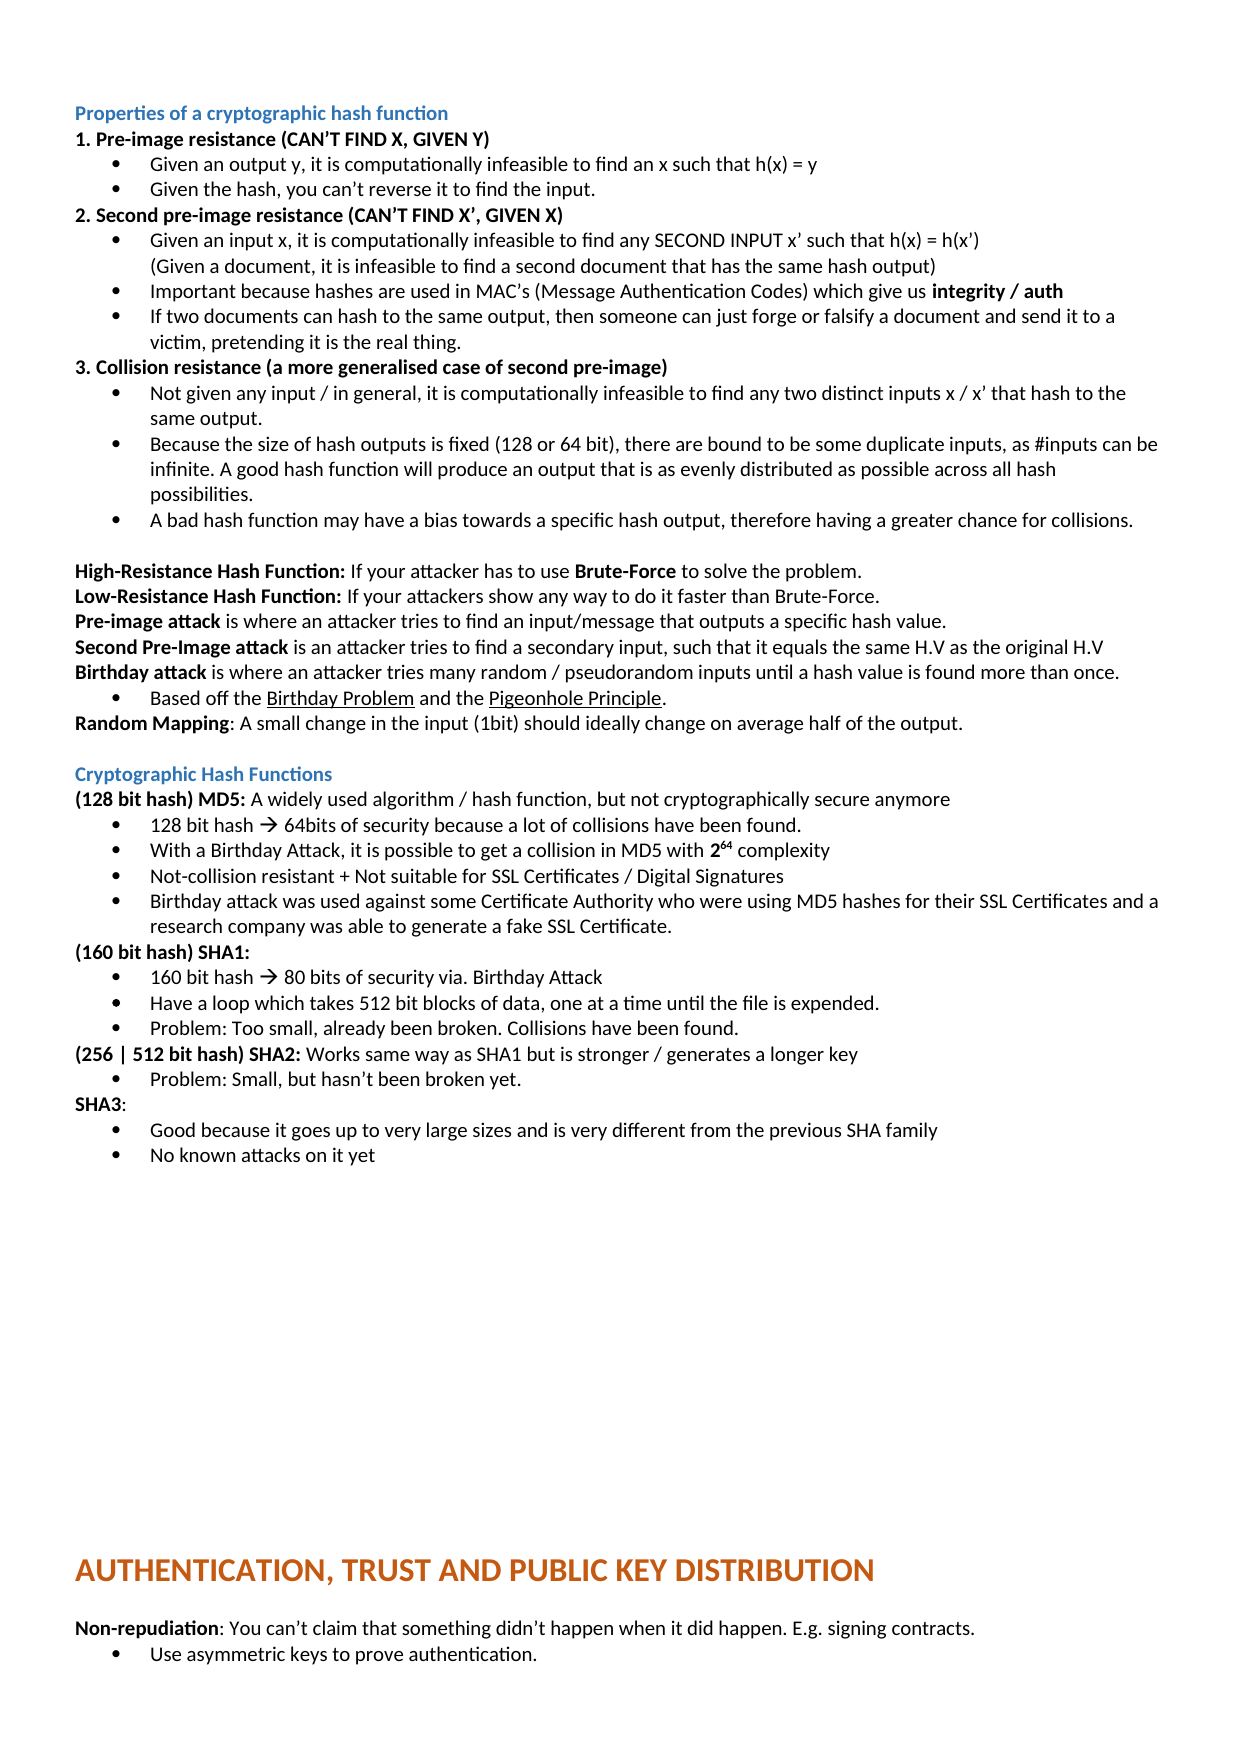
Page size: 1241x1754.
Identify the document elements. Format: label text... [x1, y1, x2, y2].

text Cryptographic Hash Functions [75, 761, 1165, 787]
text (160 bit hash) SHA1: [75, 939, 1165, 964]
text 2. Second pre-image resistance (CAN’T FIND X’, GIVEN X) [75, 202, 1165, 227]
list Good because it goes up to very large sizes and is very different from the previous SHA family [112, 1117, 1165, 1142]
list 128 bit hash 64bits of security because a lot of collisions have been found. [112, 812, 1165, 837]
list If two documents can hash to the same output, then someone can just forge or falsify a document and send it to a victim, pretending it is the real thing. [112, 304, 1165, 354]
text (256 | 512 bit hash) SHA2: Works same way as SHA1 but is stronger / generates a longer key [75, 1041, 1165, 1066]
list No known attacks on it yet [112, 1142, 1165, 1168]
list Not-collision resistant + Not suitable for SSL Certificates / Digital Signatures [112, 863, 1165, 888]
list With a Birthday Attack, it is possible to get a collision in MD5 with 264 complexity [112, 837, 1165, 863]
list Given an input x, it is computationally infeasible to find any SECOND INPUT x’ such that h(x) = h(x’) (Given a document, it is infeasible to find a second document that has the same hash output) [112, 227, 1165, 278]
list Birthday attack was used against some Certificate Authority who were using MD5 hashes for their SSL Certificates and a research company was able to generate a fake SSL Certificate. [112, 888, 1165, 939]
list Have a loop which takes 512 bit blocks of data, one at a time until the file is expended. [112, 990, 1165, 1015]
list Important because hashes are used in MAC’s (Message Authentication Codes) which give us integrity / auth [112, 278, 1165, 304]
text Non-repudiation: You can’t claim that something didn’t happen when it did happen. E.g. signing contracts. [75, 1615, 1165, 1641]
text AUTHENTICATION, TRUST AND PUBLIC KEY DISTRIBUTION [75, 1549, 1165, 1590]
list 160 bit hash 80 bits of security via. Birthday Attack [112, 964, 1165, 990]
text (128 bit hash) MD5: A widely used algorithm / hash function, but not cryptographically secure anymore [75, 787, 1165, 812]
list Not given any input / in general, it is computationally infeasible to find any two distinct inputs x / x’ that hash to the same output. [112, 380, 1165, 431]
list Problem: Too small, already been broken. Collisions have been found. [112, 1015, 1165, 1041]
list A bad hash function may have a bias towards a specific hash output, therefore having a greater chance for collisions. [112, 507, 1165, 532]
list Use asymmetric keys to prove authentication. [112, 1641, 1165, 1666]
list Because the size of hash outputs is fixed (128 or 64 bit), there are bound to be some duplicate inputs, as #inputs can be infinite. A good hash function will produce an output that is as evenly distributed as possible across all hash possibilities. [112, 431, 1165, 507]
list Based off the Birthday Problem and the Pigeonhole Principle. [112, 685, 1165, 710]
text 3. Collision resistance (a more generalised case of second pre-image) [75, 354, 1165, 380]
list Given an output y, it is computationally infeasible to find an x such that h(x) = y [112, 151, 1165, 177]
text 1. Pre-image resistance (CAN’T FIND X, GIVEN Y) [75, 126, 1165, 151]
text Second Pre-Image attack is an attacker tries to find a secondary input, such that it equals the same H.V as the original H.V [75, 634, 1165, 659]
text Pre-image attack is where an attacker tries to find an input/message that outputs a specific hash value. [75, 609, 1165, 634]
text Low-Resistance Hash Function: If your attackers show any way to do it faster than Brute-Force. [75, 583, 1165, 609]
list Given the hash, you can’t reverse it to find the input. [112, 177, 1165, 202]
text SHA3: [75, 1092, 1165, 1117]
text High-Resistance Hash Function: If your attacker has to use Brute-Force to solve the problem. [75, 558, 1165, 583]
text Birthday attack is where an attacker tries many random / pseudorandom inputs until a hash value is found more than once. [75, 659, 1165, 685]
list Problem: Small, but hasn’t been broken yet. [112, 1066, 1165, 1092]
text Random Mapping: A small change in the input (1bit) should ideally change on average half of the output. [75, 710, 1165, 736]
text Properties of a cryptographic hash function [75, 100, 1165, 126]
